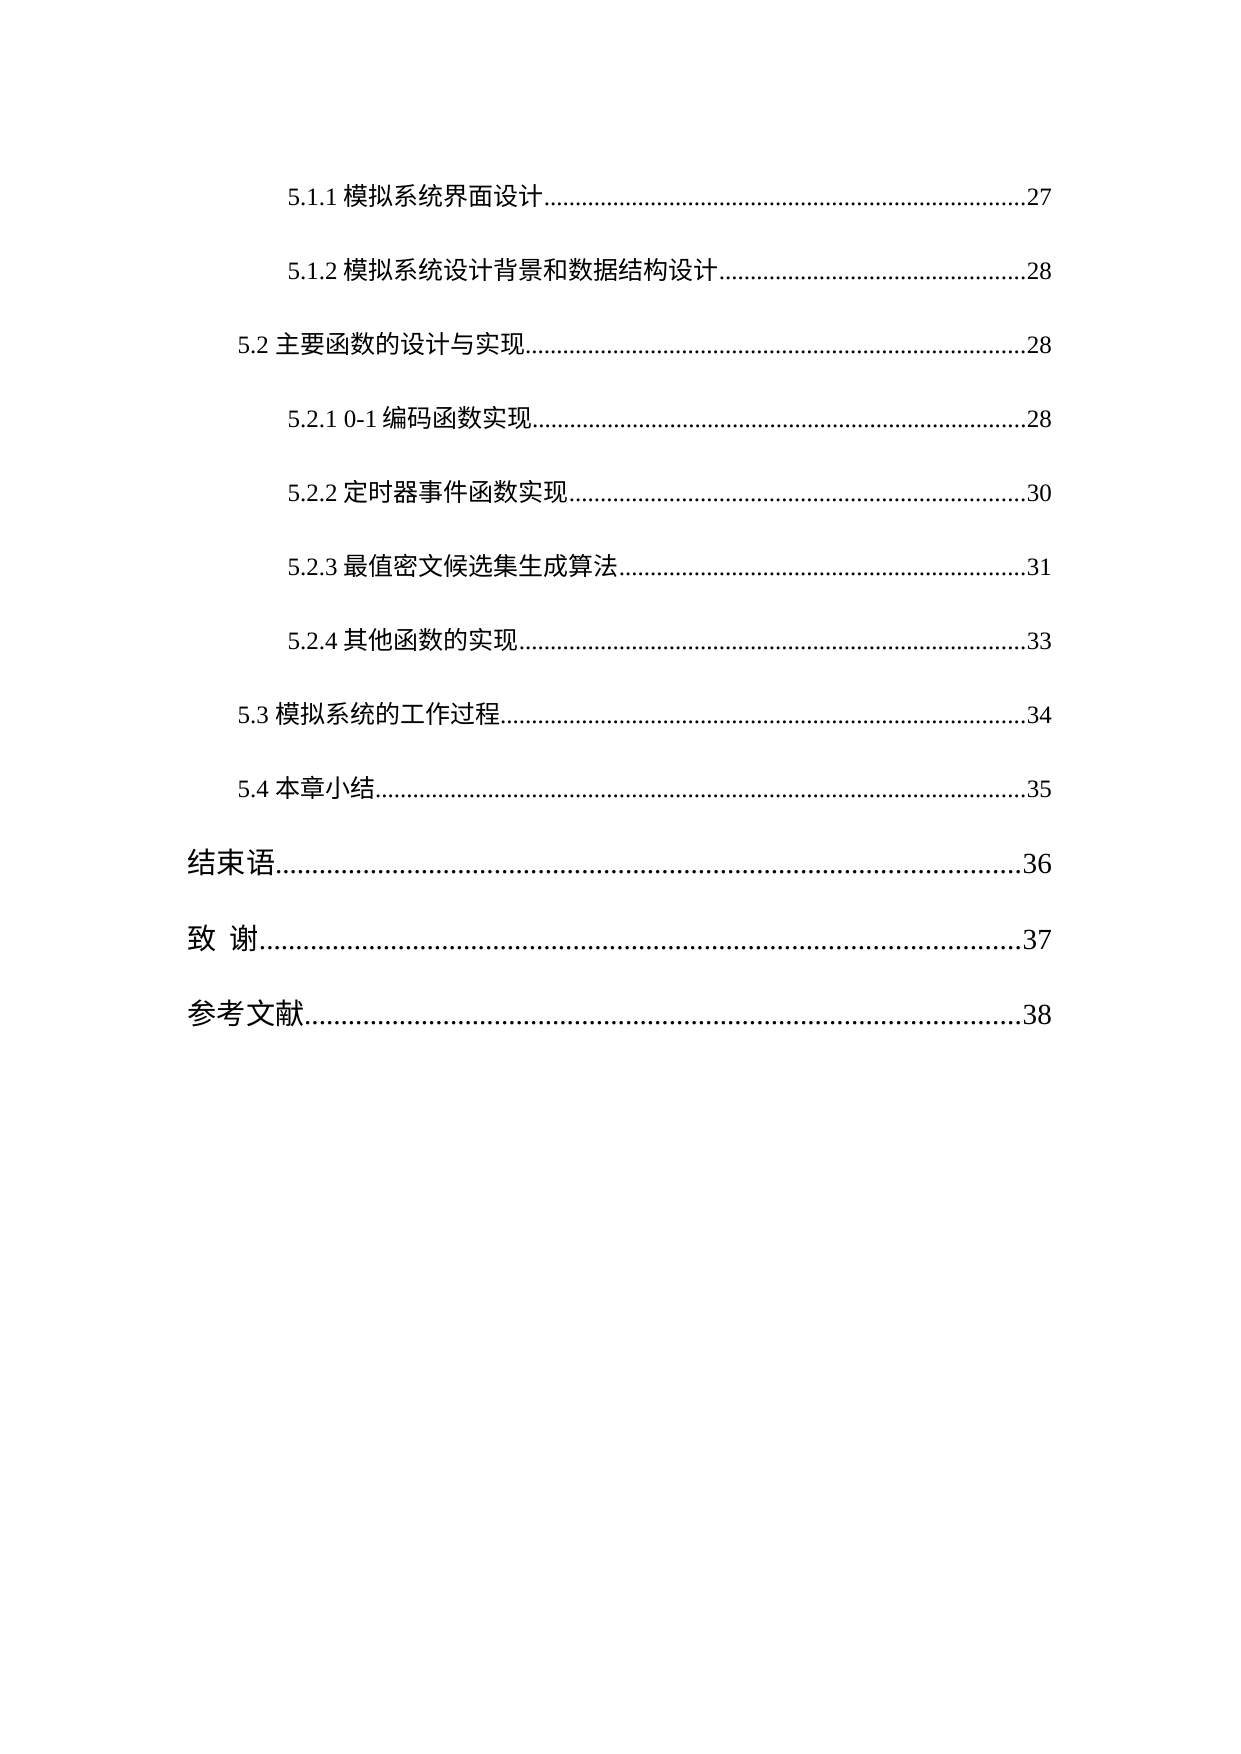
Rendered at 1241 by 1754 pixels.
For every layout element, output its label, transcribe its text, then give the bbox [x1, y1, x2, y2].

text 5.1.2 模拟系统设计背景和数据结构设计 28 [287, 236, 1053, 301]
text 5.2.1 0-1编码函数实现 28 [287, 384, 1053, 449]
text 参考文献 38 [187, 979, 1053, 1044]
text 5.2.4 其他函数的实现 33 [287, 606, 1053, 671]
text 5.2.2 定时器事件函数实现 30 [287, 458, 1053, 523]
text 致 谢 37 [187, 904, 1053, 969]
text 5.4 本章小结 35 [237, 754, 1053, 819]
text 结束语 36 [187, 828, 1053, 893]
text 5.2.3 最值密文候选集生成算法 31 [287, 532, 1053, 597]
text 5.3 模拟系统的工作过程 34 [237, 680, 1053, 745]
text 5.1.1 模拟系统界面设计 27 [287, 162, 1053, 227]
text 5.2 主要函数的设计与实现 28 [237, 310, 1053, 375]
